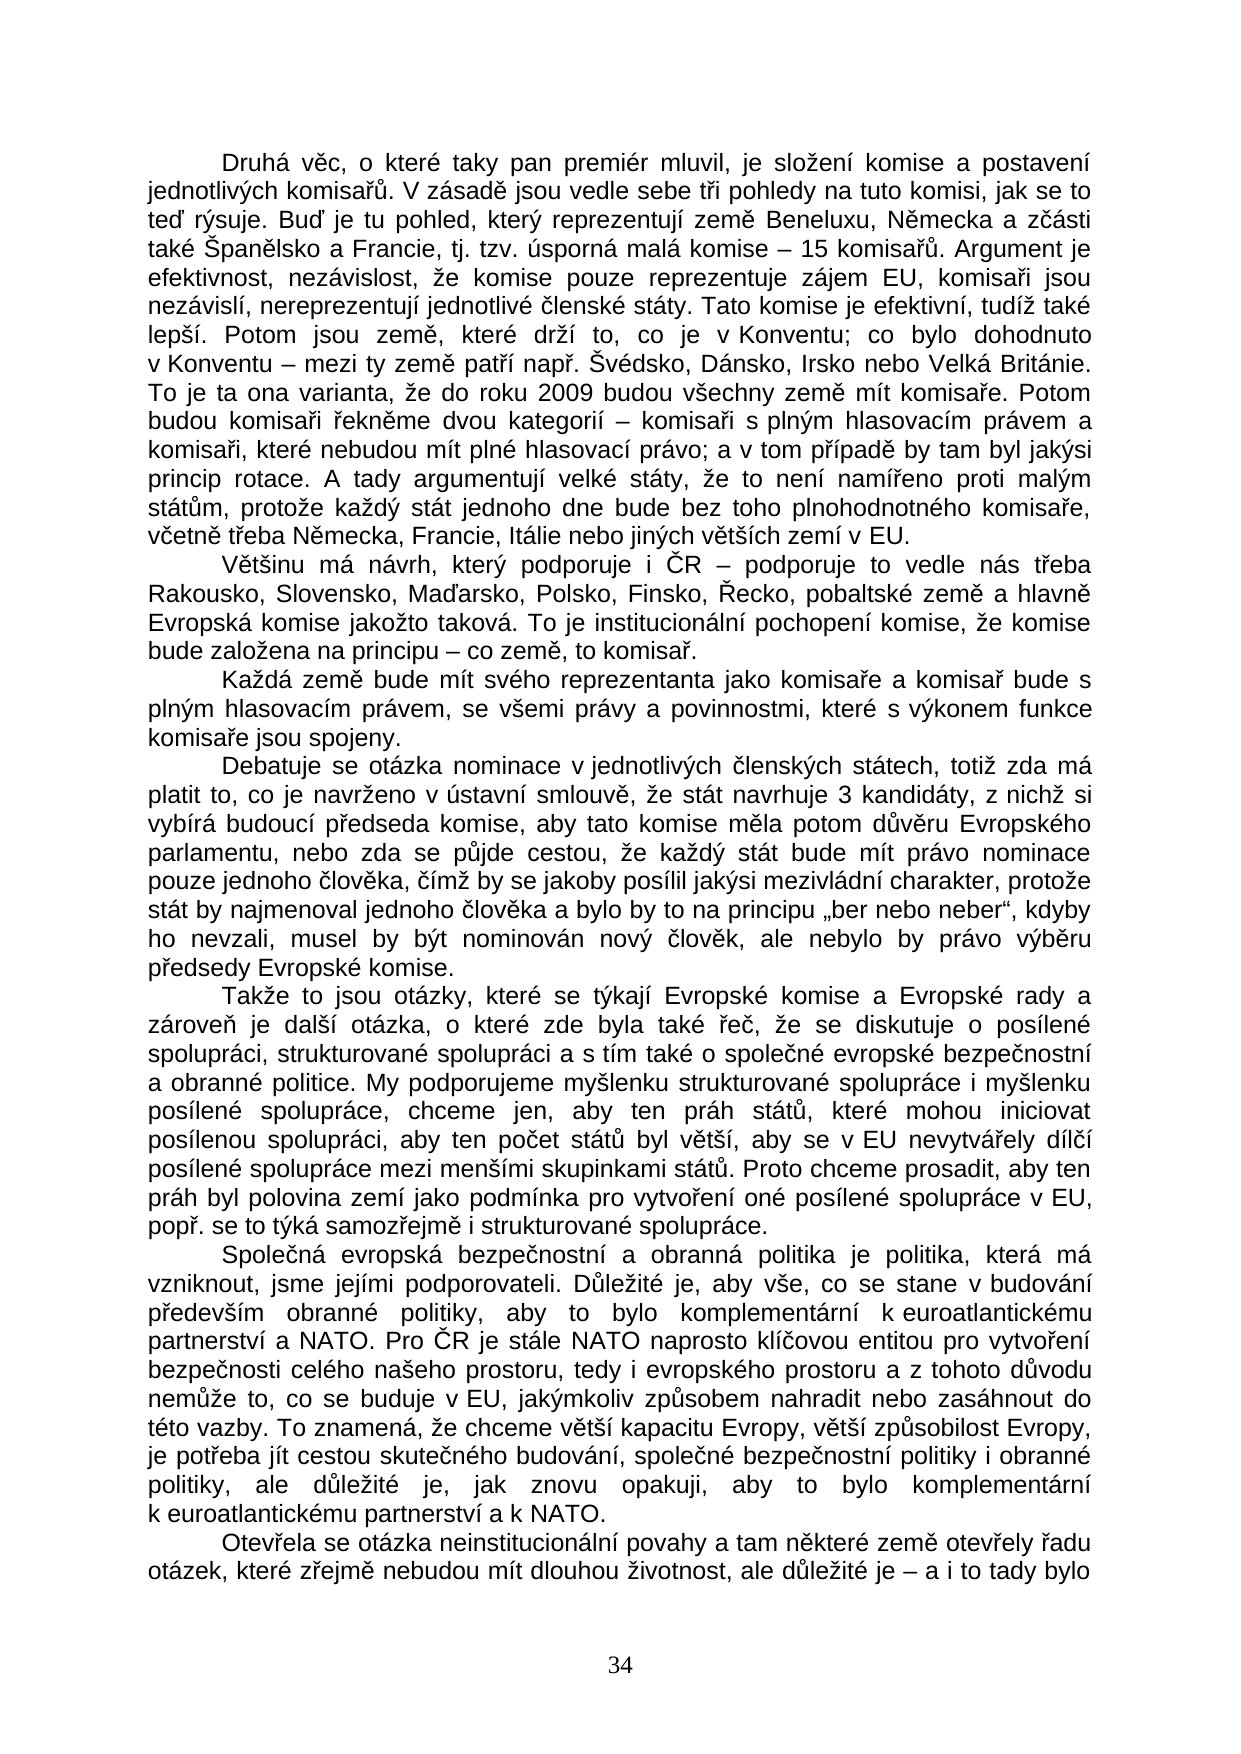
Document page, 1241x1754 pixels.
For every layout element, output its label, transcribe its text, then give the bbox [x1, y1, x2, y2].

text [148, 1528, 1093, 1585]
text Každá země bude mít svého reprezentanta jako komisaře a komisař bude s plným hlasovacím právem, se všemi právy a povinnostmi, které s výkonem funkce komisaře jsou spojeny. [148, 665, 1093, 751]
text Společná evropská bezpečnostní a obranná politika je politika, která má vzniknout, jsme jejími podporovateli. Důležité je, aby vše, co se stane v budování především obranné politiky, aby to bylo komplementární k euroatlantickému partnerství a NATO. Pro ČR je stále NATO naprosto klíčovou entitou pro vytvoření bezpečnosti celého našeho prostoru, tedy i evropského prostoru a z tohoto důvodu nemůže to, co se buduje v EU, jakýmkoliv způsobem nahradit nebo zasáhnout do této vazby. To znamená, že chceme větší kapacitu Evropy, větší způsobilost Evropy, je potřeba jít cestou skutečného budování, společné bezpečnostní politiky i obranné politiky, ale důležité je, jak znovu opakuji, aby to bylo komplementární k euroatlantickému partnerství a k NATO. [148, 1240, 1093, 1528]
text Takže to jsou otázky, které se týkají Evropské komise a Evropské rady a zároveň je další otázka, o které zde byla také řeč, že se diskutuje o posílené spolupráci, strukturované spolupráci a s tím také o společné evropské bezpečnostní a obranné politice. My podporujeme myšlenku strukturované spolupráce i myšlenku posílené spolupráce, chceme jen, aby ten práh států, které mohou iniciovat posílenou spolupráci, aby ten počet států byl větší, aby se v EU nevytvářely dílčí posílené spolupráce mezi menšími skupinkami států. Proto chceme prosadit, aby ten práh byl polovina zemí jako podmínka pro vytvoření oné posílené spolupráce v EU, popř. se to týká samozřejmě i strukturované spolupráce. [148, 981, 1093, 1240]
text Druhá věc, o které taky pan premiér mluvil, je složení komise a postavení jednotlivých komisařů. V zásadě jsou vedle sebe tři pohledy na tuto komisi, jak se to teď rýsuje. Buď je tu pohled, který reprezentují země Beneluxu, Německa a zčásti také Španělsko a Francie, tj. tzv. úsporná malá komise – 15 komisařů. Argument je efektivnost, nezávislost, že komise pouze reprezentuje zájem EU, komisaři jsou nezávislí, nereprezentují jednotlivé členské státy. Tato komise je efektivní, tudíž také lepší. Potom jsou země, které drží to, co je v Konventu; co bylo dohodnuto v Konventu – mezi ty země patří např. Švédsko, Dánsko, Irsko nebo Velká Británie. To je ta ona varianta, že do roku 2009 budou všechny země mít komisaře. Potom budou komisaři řekněme dvou kategorií – komisaři s plným hlasovacím právem a komisaři, které nebudou mít plné hlasovací právo; a v tom případě by tam byl jakýsi princip rotace. A tady argumentují velké státy, že to není namířeno proti malým státům, protože každý stát jednoho dne bude bez toho plnohodnotného komisaře, včetně třeba Německa, Francie, Itálie nebo jiných větších zemí v EU. [148, 148, 1093, 550]
text Debatuje se otázka nominace v jednotlivých členských státech, totiž zda má platit to, co je navrženo v ústavní smlouvě, že stát navrhuje 3 kandidáty, z nichž si vybírá budoucí předseda komise, aby tato komise měla potom důvěru Evropského parlamentu, nebo zda se půjde cestou, že každý stát bude mít právo nominace pouze jednoho člověka, čímž by se jakoby posílil jakýsi mezivládní charakter, protože stát by najmenoval jednoho člověka a bylo by to na principu „ber nebo neber“, kdyby ho nevzali, musel by být nominován nový člověk, ale nebylo by právo výběru předsedy Evropské komise. [148, 751, 1093, 981]
text Většinu má návrh, který podporuje i ČR – podporuje to vedle nás třeba Rakousko, Slovensko, Maďarsko, Polsko, Finsko, Řecko, pobaltské země a hlavně Evropská komise jakožto taková. To je institucionální pochopení komise, že komise bude založena na principu – co země, to komisař. [148, 550, 1093, 665]
